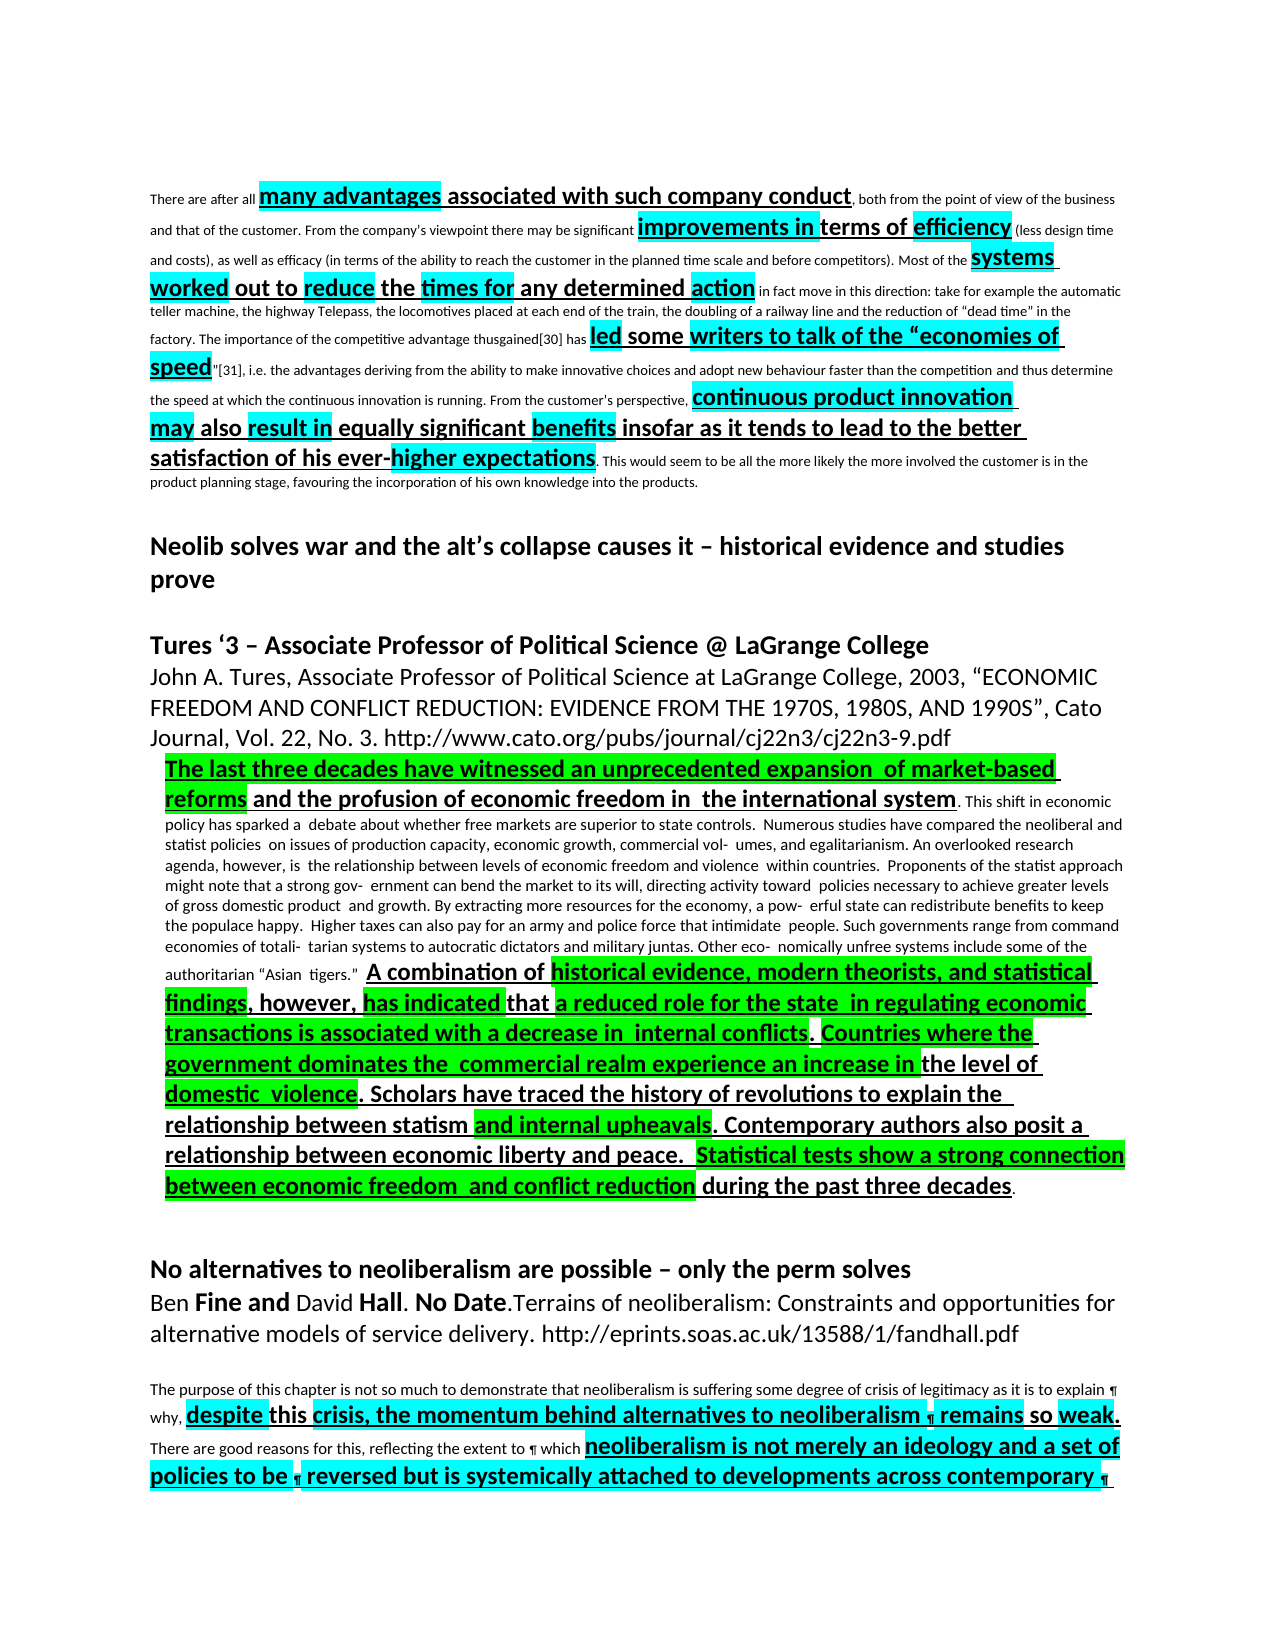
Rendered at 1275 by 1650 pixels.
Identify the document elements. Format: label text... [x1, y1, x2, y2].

text There are after all many advantages associated with such company conduct, both from the point of view of the business and that of the customer. From the company’s viewpoint there may be significant improvements in terms of efficiency (less design time and costs), as well as efficacy (in terms of the ability to reach the customer in the planned time scale and before competitors). Most of the systems worked out to reduce the times for any determined action in fact move in this direction: take for example the automatic teller machine, the highway Telepass, the locomotives placed at each end of the train, the doubling of a railway line and the reduction of “dead time” in the factory. The importance of the competitive advantage thusgained[30] has led some writers to talk of the “economies of speed”[31], i.e. the advantages deriving from the ability to make innovative choices and adopt new behaviour faster than the competition and thus determine the speed at which the continuous innovation is running. From the customer’s perspective, continuous product innovation may also result in equally significant benefits insofar as it tends to lead to the better satisfaction of his ever-higher expectations. This would seem to be all the more likely the more involved the customer is in the product planning stage, favouring the incorporation of his own knowledge into the products. [150, 181, 1125, 491]
text Ben Fine and David Hall. No Date.Terrains of neoliberalism: Constraints and opportunities for alternative models of service delivery. http://eprints.soas.ac.uk/13588/1/fandhall.pdf [150, 1285, 1125, 1348]
text The last three decades have witnessed an unprecedented expansion of market-based reforms and the profusion of economic freedom in the international system. This shift in economic policy has sparked a debate about whether free markets are superior to state controls. Numerous studies have compared the neoliberal and statist policies on issues of production capacity, economic growth, commercial vol- umes, and egalitarianism. An overlooked research agenda, however, is the relationship between levels of economic freedom and violence within countries. Proponents of the statist approach might note that a strong gov- ernment can bend the market to its will, directing activity toward policies necessary to achieve greater levels of gross domestic product and growth. By extracting more resources for the economy, a pow- erful state can redistribute benefits to keep the populace happy. Higher taxes can also pay for an army and police force that intimidate people. Such governments range from command economies of totali- tarian systems to autocratic dictators and military juntas. Other eco- nomically unfree systems include some of the authoritarian “Asian tigers.” A combination of historical evidence, modern theorists, and statistical findings, however, has indicated that a reduced role for the state in regulating economic transactions is associated with a decrease in internal conflicts. Countries where the government dominates the commercial realm experience an increase in the level of domestic violence. Scholars have traced the history of revolutions to explain the relationship between statism and internal upheavals. Contemporary authors also posit a relationship between economic liberty and peace. Statistical tests show a strong connection between economic freedom and conflict reduction during the past three decades. [165, 753, 1125, 1165]
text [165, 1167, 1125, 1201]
text John A. Tures, Associate Professor of Political Science at LaGrange College, 2003, “ECONOMIC FREEDOM AND CONFLICT REDUCTION: EVIDENCE FROM THE 1970S, 1980S, AND 1990S”, Cato Journal, Vol. 22, No. 3. http://www.cato.org/pubs/journal/cj22n3/cj22n3-9.pdf [150, 662, 1125, 753]
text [150, 1379, 1125, 1491]
text Neolib solves war and the alt’s collapse causes it – historical evidence and studies prove [150, 529, 1125, 596]
text No alternatives to neoliberalism are possible – only the perm solves [150, 1252, 1125, 1285]
text Tures ‘3 – Associate Professor of Political Science @ LaGrange College [150, 628, 1125, 662]
